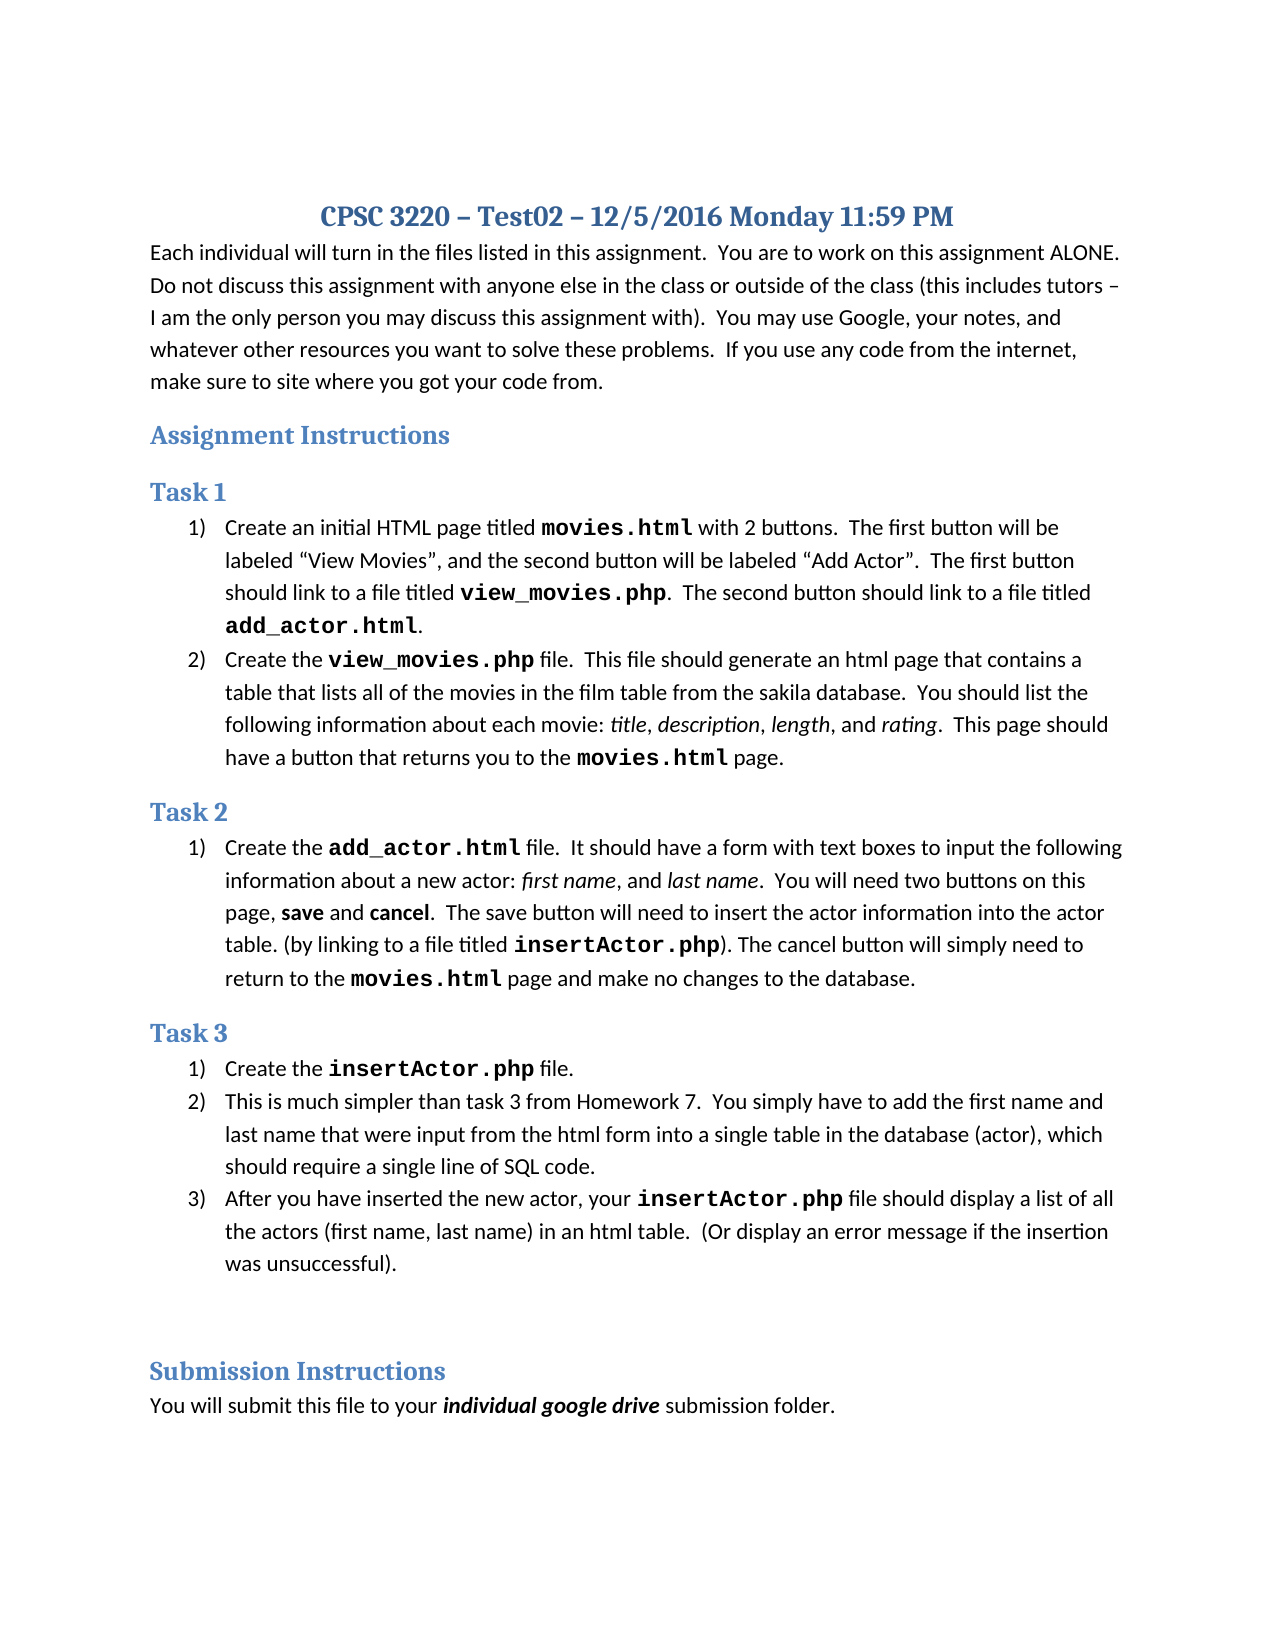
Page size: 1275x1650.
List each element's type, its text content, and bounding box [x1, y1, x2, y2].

subtitle Task 2 [150, 797, 1125, 828]
list After you have inserted the new actor, your insertActor.php file should display a list of all the actors (first name, last name) in an html table. (Or display an error message if the insertion was unsuccessful). [187, 1184, 1125, 1278]
list Create the add_actor.html file. It should have a form with text boxes to input the following information about a new actor: first name, and last name. You will need two buttons on this page, save and cancel. The save button will need to insert the actor information into the actor table. (by linking to a file titled insertActor.php). The cancel button will simply need to return to the movies.html page and make no changes to the database. [187, 833, 1125, 993]
text You will submit this file to your individual google drive submission folder. [150, 1391, 1125, 1419]
list This is much simpler than task 3 from Homework 7. You simply have to add the first name and last name that were input from the html form into a single table in the database (actor), which should require a single line of SQL code. [187, 1087, 1125, 1180]
subtitle Task 3 [150, 1018, 1125, 1049]
subtitle Assignment Instructions [150, 420, 1125, 451]
subtitle CPSC 3220 – Test02 – 12/5/2016 Monday 11:59 PM [150, 200, 1125, 233]
list Create an initial HTML page titled movies.html with 2 buttons. The first button will be labeled “View Movies”, and the second button will be labeled “Add Actor”. The first button should link to a file titled view_movies.php. The second button should link to a file titled add_actor.html. [187, 513, 1125, 641]
list Create the insertActor.php file. [187, 1054, 1125, 1083]
list Create the view_movies.php file. This file should generate an html page that contains a table that lists all of the movies in the film table from the sakila database. You should list the following information about each movie: title, description, length, and rating. This page should have a button that returns you to the movies.html page. [187, 645, 1125, 772]
subtitle Submission Instructions [150, 1356, 1125, 1387]
subtitle Task 1 [150, 477, 1125, 508]
text Each individual will turn in the files listed in this assignment. You are to work on this assignment ALONE. Do not discuss this assignment with anyone else in the class or outside of the class (this includes tutors – I am the only person you may discuss this assignment with). You may use Google, your notes, and whatever other resources you want to solve these problems. If you use any code from the internet, make sure to site where you got your code from. [150, 238, 1125, 395]
